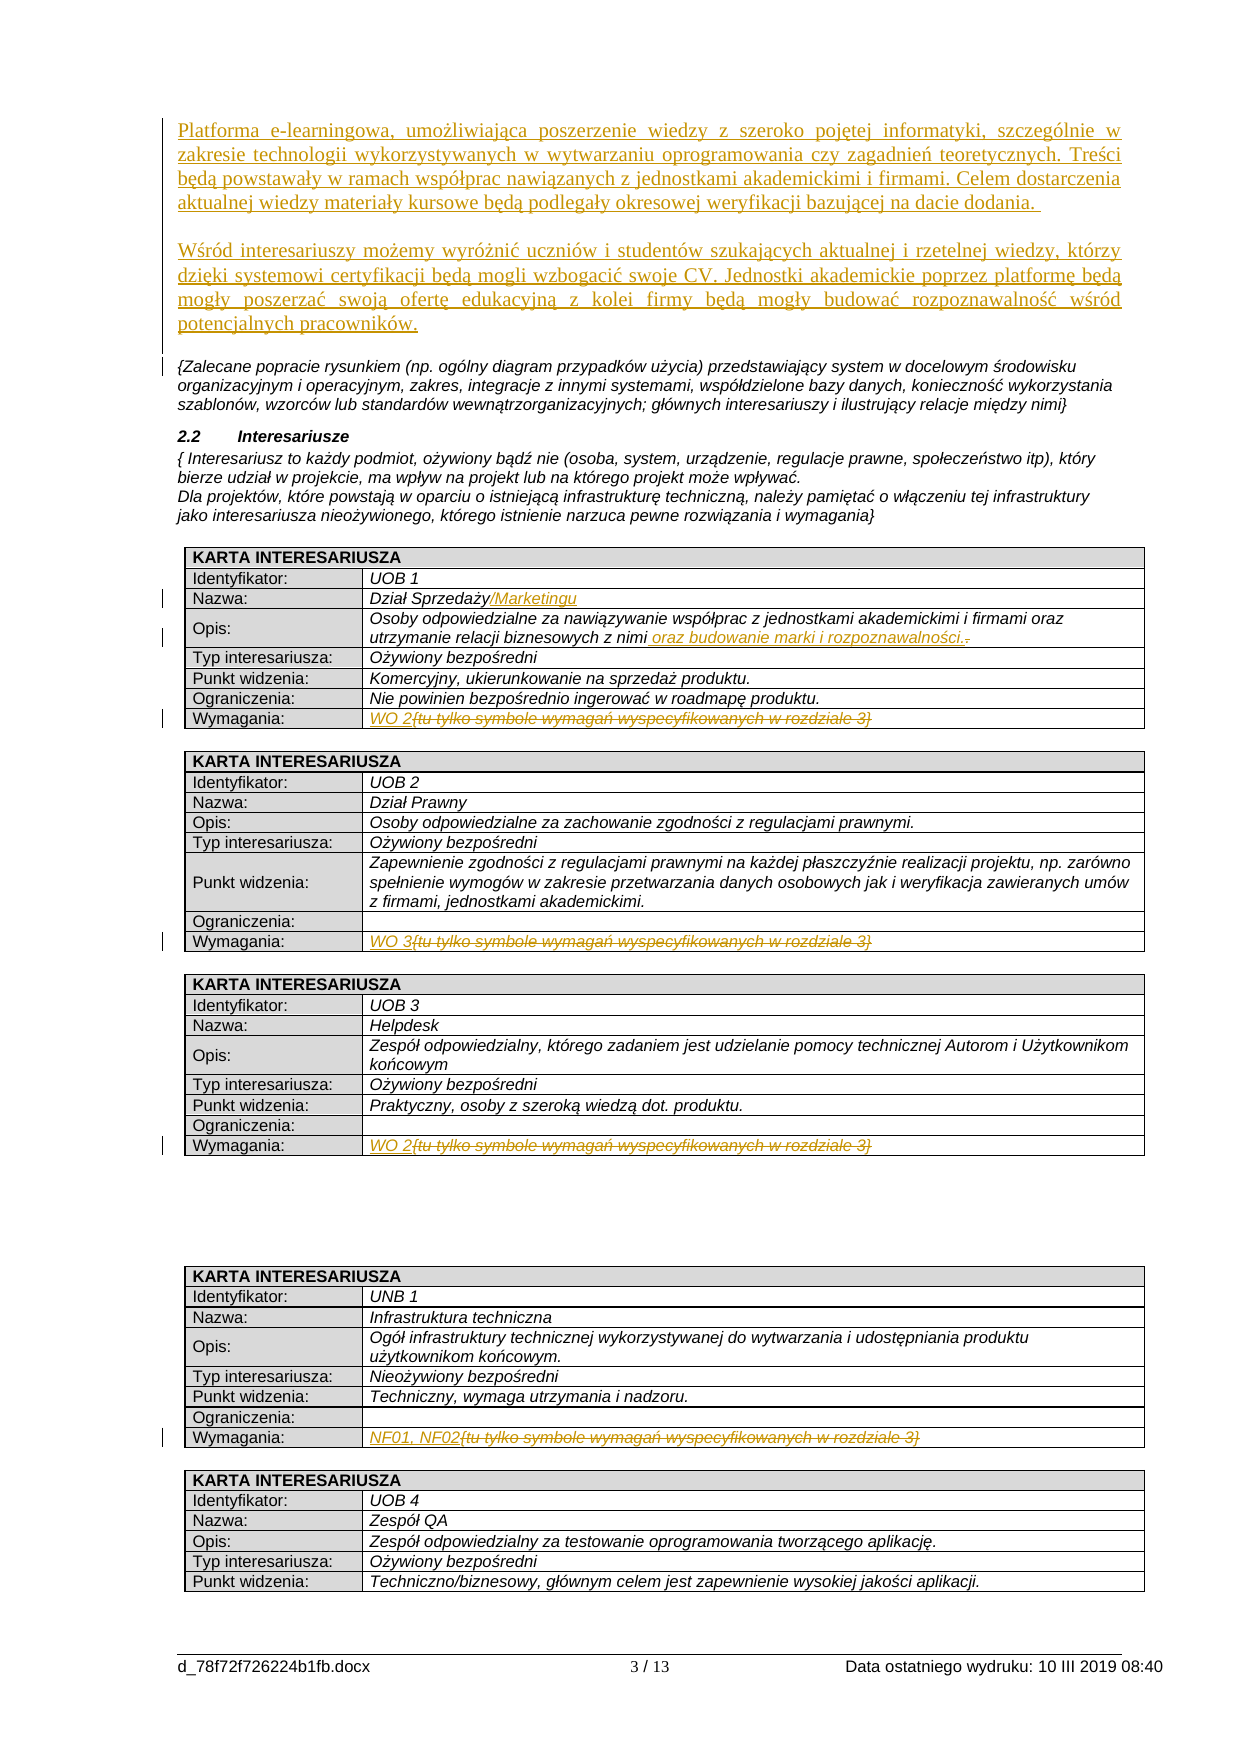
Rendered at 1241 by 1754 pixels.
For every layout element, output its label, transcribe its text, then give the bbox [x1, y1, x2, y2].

table_cell Typ interesariusza: [186, 833, 362, 852]
table_cell [363, 1428, 1144, 1447]
table_cell Nie powinien bezpośrednio ingerować w roadmapę produktu. [363, 689, 1144, 708]
table_cell Wymagania: [186, 1136, 362, 1155]
table_cell Praktyczny, osoby z szeroką wiedzą dot. produktu. [363, 1095, 1144, 1114]
table_header KARTA INTERESARIUSZA [186, 752, 1144, 771]
table_cell Komercyjny, ukierunkowanie na sprzedaż produktu. [363, 669, 1144, 688]
table_cell Nazwa: [186, 1016, 362, 1035]
table_cell Typ interesariusza: [186, 1367, 362, 1386]
table_cell Ograniczenia: [186, 689, 362, 708]
table_cell Techniczny, wymaga utrzymania i nadzoru. [363, 1387, 1144, 1406]
table_cell Ożywiony bezpośredni [363, 1075, 1144, 1094]
table_cell UNB 1 [363, 1287, 1144, 1306]
table_cell Wymagania: [186, 932, 362, 951]
table_header KARTA INTERESARIUSZA [186, 1267, 1144, 1286]
table_cell Ożywiony bezpośredni [363, 833, 1144, 852]
table_cell Nazwa: [186, 1308, 362, 1327]
table_header KARTA INTERESARIUSZA [186, 975, 1144, 994]
table_header KARTA INTERESARIUSZA [186, 548, 1144, 567]
table_cell Ożywiony bezpośredni [363, 1552, 1144, 1571]
table_cell Osoby odpowiedzialne za nawiązywanie współprac z jednostkami akademickimi i firmami oraz utrzymanie relacji biznesowych z nimi [363, 609, 1144, 647]
text {Zalecane popracie rysunkiem (np. ogólny diagram przypadków użycia) przedstawiający system w docelowym środowisku organizacyjnym i operacyjnym, zakres, integracje z innymi systemami, współdzielone bazy danych, konieczność wykorzystania szablonów, wzorców lub standardów wewnątrzorganizacyjnych; głównych interesariuszy i ilustrujący relacje między nimi} [177, 357, 1122, 414]
table_cell Ograniczenia: [186, 912, 362, 931]
table_cell [363, 1116, 1144, 1135]
table_cell Nieożywiony bezpośredni [363, 1367, 1144, 1386]
table_cell UOB 2 [363, 773, 1144, 792]
table_cell Opis: [186, 609, 362, 647]
table_cell Techniczno/biznesowy, głównym celem jest zapewnienie wysokiej jakości aplikacji. [363, 1572, 1144, 1591]
table_cell Zespół odpowiedzialny, którego zadaniem jest udzielanie pomocy technicznej Autorom i Użytkownikom końcowym [363, 1036, 1144, 1074]
table_cell Ożywiony bezpośredni [363, 648, 1144, 667]
table_cell Nazwa: [186, 589, 362, 608]
table_cell Punkt widzenia: [186, 1572, 362, 1591]
table_cell Typ interesariusza: [186, 648, 362, 667]
table_cell Punkt widzenia: [186, 1387, 362, 1406]
table_header KARTA INTERESARIUSZA [186, 1471, 1144, 1490]
table_cell Identyfikator: [186, 569, 362, 588]
table_cell Zespół odpowiedzialny za testowanie oprogramowania tworzącego aplikację. [363, 1531, 1144, 1551]
table_cell Opis: [186, 1328, 362, 1366]
table_cell UOB 1 [363, 569, 1144, 588]
table_cell Ogół infrastruktury technicznej wykorzystywanej do wytwarzania i udostępniania produktu użytkownikom końcowym. [363, 1328, 1144, 1366]
table_cell Punkt widzenia: [186, 853, 362, 911]
table_cell Opis: [186, 813, 362, 832]
table_cell [363, 1136, 1144, 1155]
table_cell Nazwa: [186, 1511, 362, 1530]
table_cell [363, 709, 1144, 728]
table_cell Wymagania: [186, 709, 362, 728]
table_cell [363, 912, 1144, 931]
table_cell Wymagania: [186, 1428, 362, 1447]
table_cell Ograniczenia: [186, 1408, 362, 1427]
table_cell Identyfikator: [186, 1491, 362, 1510]
table_cell Infrastruktura techniczna [363, 1308, 1144, 1327]
table_cell Punkt widzenia: [186, 1095, 362, 1114]
table_cell [363, 932, 1144, 951]
table_cell Opis: [186, 1531, 362, 1551]
table_cell [363, 1408, 1144, 1427]
table_cell Nazwa: [186, 793, 362, 812]
table_cell Opis: [186, 1036, 362, 1074]
table_cell Zespół QA [363, 1511, 1144, 1530]
table_cell Dział Prawny [363, 793, 1144, 812]
table_cell Zapewnienie zgodności z regulacjami prawnymi na każdej płaszczyźnie realizacji projektu, np. zarówno spełnienie wymogów w zakresie przetwarzania danych osobowych jak i weryfikacja zawieranych umów z firmami, jednostkami akademickimi. [363, 853, 1144, 911]
table_cell Identyfikator: [186, 995, 362, 1014]
text { Interesariusz to każdy podmiot, ożywiony bądź nie (osoba, system, urządzenie, regulacje prawne, społeczeństwo itp), który bierze udział w projekcie, ma wpływ na projekt lub na którego projekt może wpływać. [177, 449, 1122, 487]
subtitle Interesariusze [177, 427, 1122, 446]
table_cell Typ interesariusza: [186, 1075, 362, 1094]
table_cell Dział Sprzedaży [363, 589, 1144, 608]
table_cell UOB 4 [363, 1491, 1144, 1510]
table_cell Punkt widzenia: [186, 669, 362, 688]
table_cell Osoby odpowiedzialne za zachowanie zgodności z regulacjami prawnymi. [363, 813, 1144, 832]
table_cell Ograniczenia: [186, 1116, 362, 1135]
table_cell UOB 3 [363, 995, 1144, 1014]
table_cell Identyfikator: [186, 1287, 362, 1306]
table_cell Typ interesariusza: [186, 1552, 362, 1571]
text Dla projektów, które powstają w oparciu o istniejącą infrastrukturę techniczną, należy pamiętać o włączeniu tej infrastruktury jako interesariusza nieożywionego, którego istnienie narzuca pewne rozwiązania i wymagania} [177, 487, 1122, 525]
table_cell Identyfikator: [186, 773, 362, 792]
table_cell Helpdesk [363, 1016, 1144, 1035]
